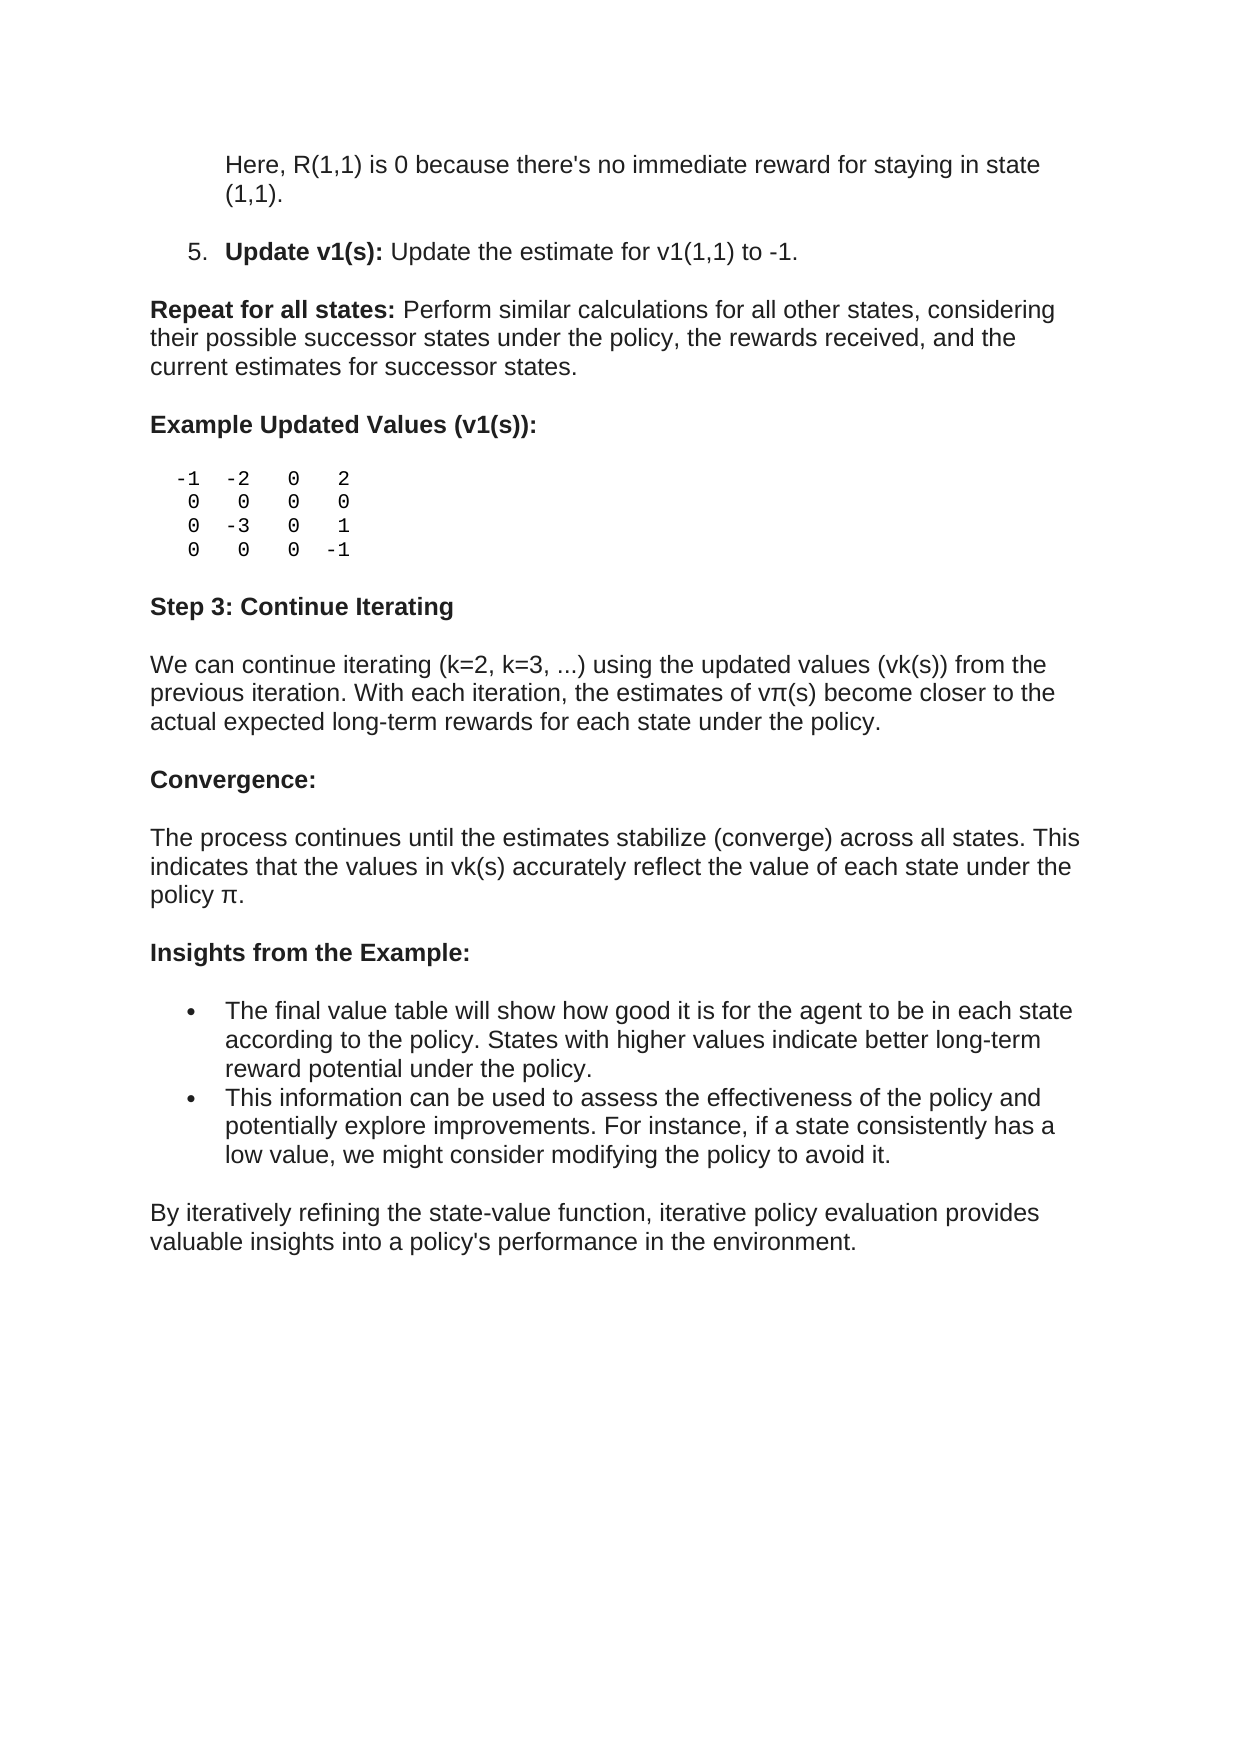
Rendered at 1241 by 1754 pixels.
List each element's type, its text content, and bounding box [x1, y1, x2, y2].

text Here, R(1,1) is 0 because there's no immediate reward for staying in state (1,1). [225, 150, 1090, 207]
text 0 0 0 -1 [150, 539, 1090, 562]
text -1 -2 0 2 [150, 468, 1090, 492]
text Example Updated Values (v1(s)): [150, 410, 1090, 439]
list This information can be used to assess the effectiveness of the policy and potentially explore improvements. For instance, if a state consistently has a low value, we might consider modifying the policy to avoid it. [187, 1082, 1090, 1169]
text Insights from the Example: [150, 938, 1090, 967]
text The process continues until the estimates stabilize (converge) across all states. This indicates that the values in vk(s) accurately reflect the value of each state under the policy π. [150, 823, 1090, 909]
text Step 3: Continue Iterating [150, 592, 1090, 620]
text Repeat for all states: Perform similar calculations for all other states, considering their possible successor states under the policy, the rewards received, and the current estimates for successor states. [150, 294, 1090, 381]
text Convergence: [150, 765, 1090, 794]
text We can continue iterating (k=2, k=3, ...) using the updated values (vk(s)) from the previous iteration. With each iteration, the estimates of vπ(s) become closer to the actual expected long-term rewards for each state under the policy. [150, 649, 1090, 736]
list The final value table will show how good it is for the agent to be in each state according to the policy. States with higher values indicate better long-term reward potential under the policy. [187, 996, 1090, 1082]
list Update v1(s): Update the estimate for v1(1,1) to -1. [187, 237, 1090, 265]
text By iteratively refining the state-value function, iterative policy evaluation provides valuable insights into a policy's performance in the environment. [150, 1198, 1090, 1255]
text 0 -3 0 1 [150, 515, 1090, 539]
text 0 0 0 0 [150, 492, 1090, 515]
